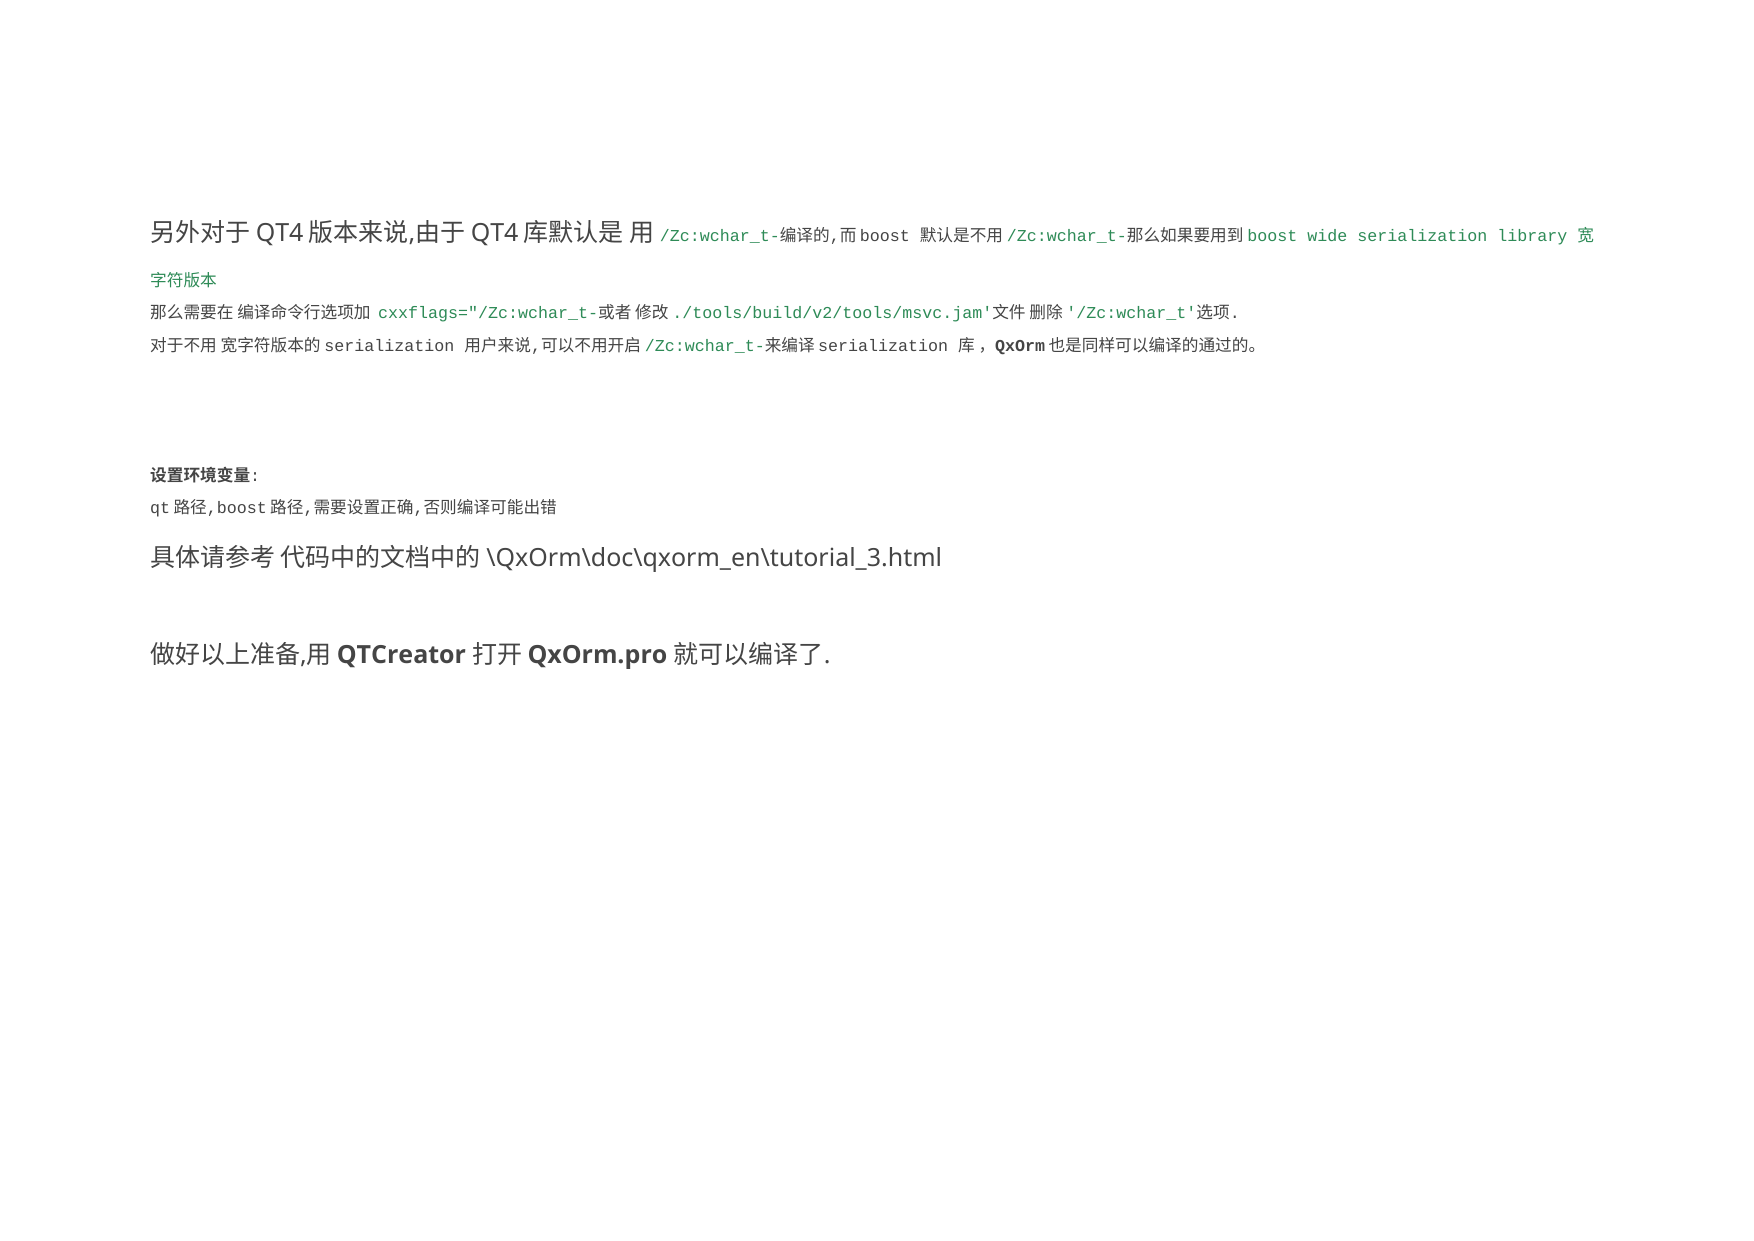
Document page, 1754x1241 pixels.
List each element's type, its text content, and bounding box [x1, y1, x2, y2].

text 设置环境变量: [150, 458, 1604, 490]
text 那么需要在 编译命令行选项加 cxxflags="/Zc:wchar_t-或者 修改 ./tools/build/v2/tools/msvc.jam'文件 删除 '/Zc:wchar_t'选项. [150, 295, 1604, 328]
text 具体请参考 代码中的文档中的 \QxOrm\doc\qxorm_en\tutorial_3.html [150, 523, 1604, 588]
text qt路径,boost路径,需要设置正确,否则编译可能出错 [150, 490, 1604, 523]
text 做好以上准备,用QTCreator 打开QxOrm.pro 就可以编译了. [150, 620, 1604, 685]
text 另外对于 QT4版本来说,由于 QT4库默认是 用 /Zc:wchar_t-编译的,而boost 默认是不用 /Zc:wchar_t-那么如果要用到 boost wide serialization library 宽字符版本 [150, 198, 1604, 295]
text 对于不用 宽字符版本的 serialization 用户来说,可以不用开启 /Zc:wchar_t-来编译serialization 库 ，QxOrm也是同样可以编译的通过的。 [150, 328, 1604, 360]
